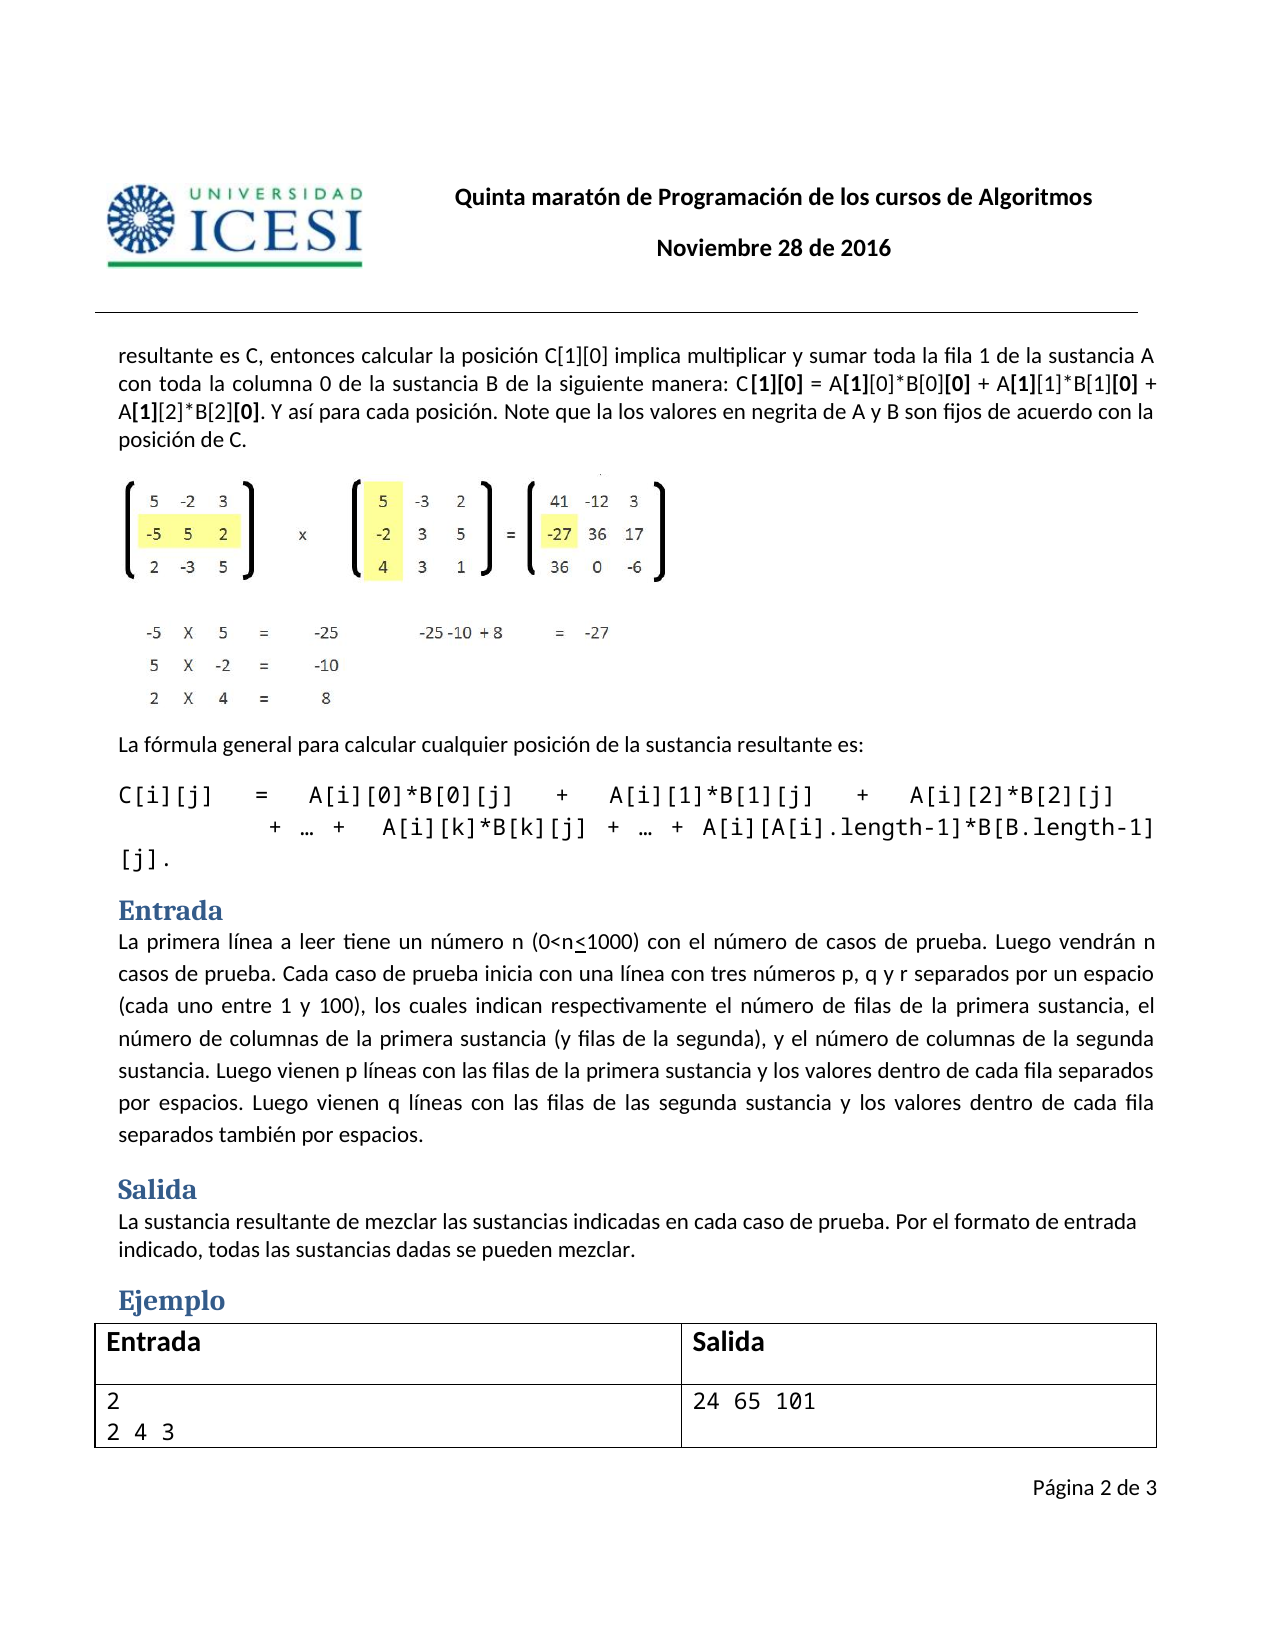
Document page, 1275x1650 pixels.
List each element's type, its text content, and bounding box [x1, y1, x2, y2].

subtitle Entrada [118, 894, 1157, 927]
subtitle Salida [118, 1173, 1157, 1207]
text La sustancia resultante de mezclar las sustancias indicadas en cada caso de prueba. Por el formato de entrada indicado, todas las sustancias dadas se pueden mezclar. [118, 1207, 1157, 1263]
picture [106, 183, 363, 269]
text C[i][j] = A[i][0]*B[0][j] + A[i][1]*B[1][j] + A[i][2]*B[2][j] + … + A[i][k]*B[k][j] + … + A[i][A[i].length-1]*B[B.length-1][j]. [118, 779, 1157, 873]
table_header Salida [682, 1324, 1156, 1384]
subtitle Ejemplo [118, 1284, 1157, 1317]
picture [118, 474, 668, 710]
table_header Entrada [96, 1324, 681, 1384]
table_cell 24 65 101 29 71 104 3100 3000 4700 [682, 1385, 1156, 1447]
text La primera línea a leer tiene un número n (0<n<1000) con el número de casos de prueba. Luego vendrán n casos de prueba. Cada caso de prueba inicia con una línea con tres números p, q y r separados por un espacio (cada uno entre 1 y 100), los cuales indican respectivamente el número de filas de la primera sustancia, el número de columnas de la primera sustancia (y filas de la segunda), y el número de columnas de la segunda sustancia. Luego vienen p líneas con las filas de la primera sustancia y los valores dentro de cada fila separados por espacios. Luego vienen q líneas con las filas de las segunda sustancia y los valores dentro de cada fila separados también por espacios. [118, 927, 1157, 1148]
text La fórmula general para calcular cualquier posición de la sustancia resultante es: [118, 730, 1157, 758]
table_cell 2 2 4 3 5 2 3 8 6 1 4 7 2 5 7 1 3 9 4 6 8 0 2 3 1 2 3 30 40 10 20 50 70 60 80 [96, 1385, 681, 1447]
